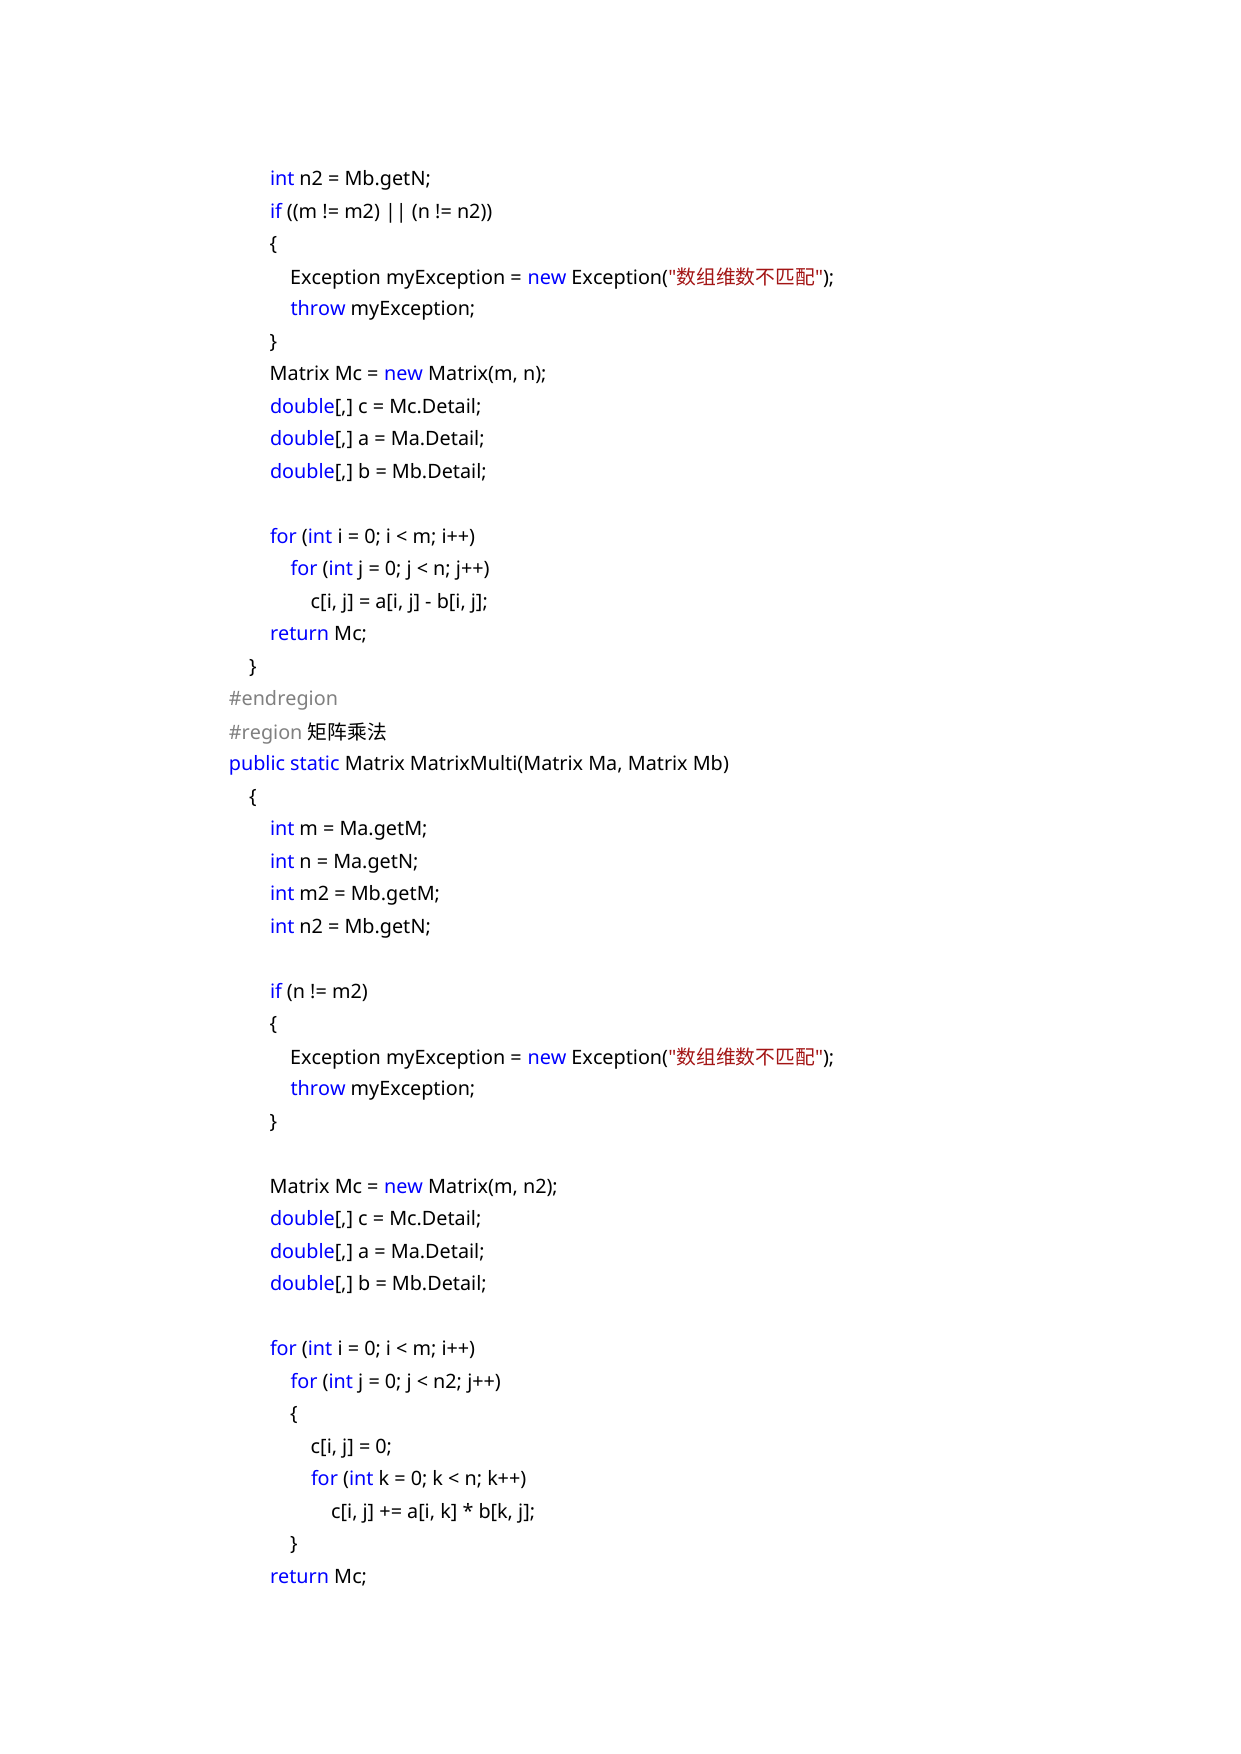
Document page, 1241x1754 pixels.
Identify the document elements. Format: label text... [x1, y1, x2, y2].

text { [187, 1007, 1053, 1039]
text c[i, j] = a[i, j] - b[i, j]; [187, 584, 1053, 617]
text return Mc; [187, 617, 1053, 649]
text { [187, 227, 1053, 259]
text } [187, 1527, 1053, 1559]
text for (int i = 0; i < m; i++) [187, 1332, 1053, 1364]
text if (n != m2) [187, 974, 1053, 1007]
text { [187, 1397, 1053, 1429]
text } [187, 324, 1053, 357]
text if ((m != m2) || (n != n2)) [187, 194, 1053, 227]
text int n = Ma.getN; [187, 844, 1053, 877]
text Matrix Mc = new Matrix(m, n); [187, 357, 1053, 389]
text #endregion [187, 682, 1053, 714]
text int n2 = Mb.getN; [187, 162, 1053, 194]
text double[,] a = Ma.Detail; [187, 1234, 1053, 1267]
text Exception myException = new Exception("数组维数不匹配"); [187, 259, 1053, 292]
text public static Matrix MatrixMulti(Matrix Ma, Matrix Mb) [187, 747, 1053, 779]
text throw myException; [187, 1072, 1053, 1104]
text #region 矩阵乘法 [187, 714, 1053, 747]
text int m = Ma.getM; [187, 812, 1053, 844]
text for (int j = 0; j < n; j++) [187, 552, 1053, 584]
text for (int j = 0; j < n2; j++) [187, 1364, 1053, 1397]
text } [187, 1104, 1053, 1137]
text double[,] c = Mc.Detail; [187, 389, 1053, 422]
text int n2 = Mb.getN; [187, 909, 1053, 942]
text Matrix Mc = new Matrix(m, n2); [187, 1169, 1053, 1202]
text double[,] b = Mb.Detail; [187, 454, 1053, 487]
text double[,] b = Mb.Detail; [187, 1267, 1053, 1299]
text for (int i = 0; i < m; i++) [187, 519, 1053, 552]
text c[i, j] += a[i, k] * b[k, j]; [187, 1494, 1053, 1527]
text { [187, 779, 1053, 812]
text throw myException; [187, 292, 1053, 324]
text double[,] a = Ma.Detail; [187, 422, 1053, 454]
text Exception myException = new Exception("数组维数不匹配"); [187, 1039, 1053, 1072]
text for (int k = 0; k < n; k++) [187, 1462, 1053, 1494]
text return Mc; [187, 1559, 1053, 1592]
text int m2 = Mb.getM; [187, 877, 1053, 909]
text c[i, j] = 0; [187, 1429, 1053, 1462]
text } [187, 649, 1053, 682]
text double[,] c = Mc.Detail; [187, 1202, 1053, 1234]
